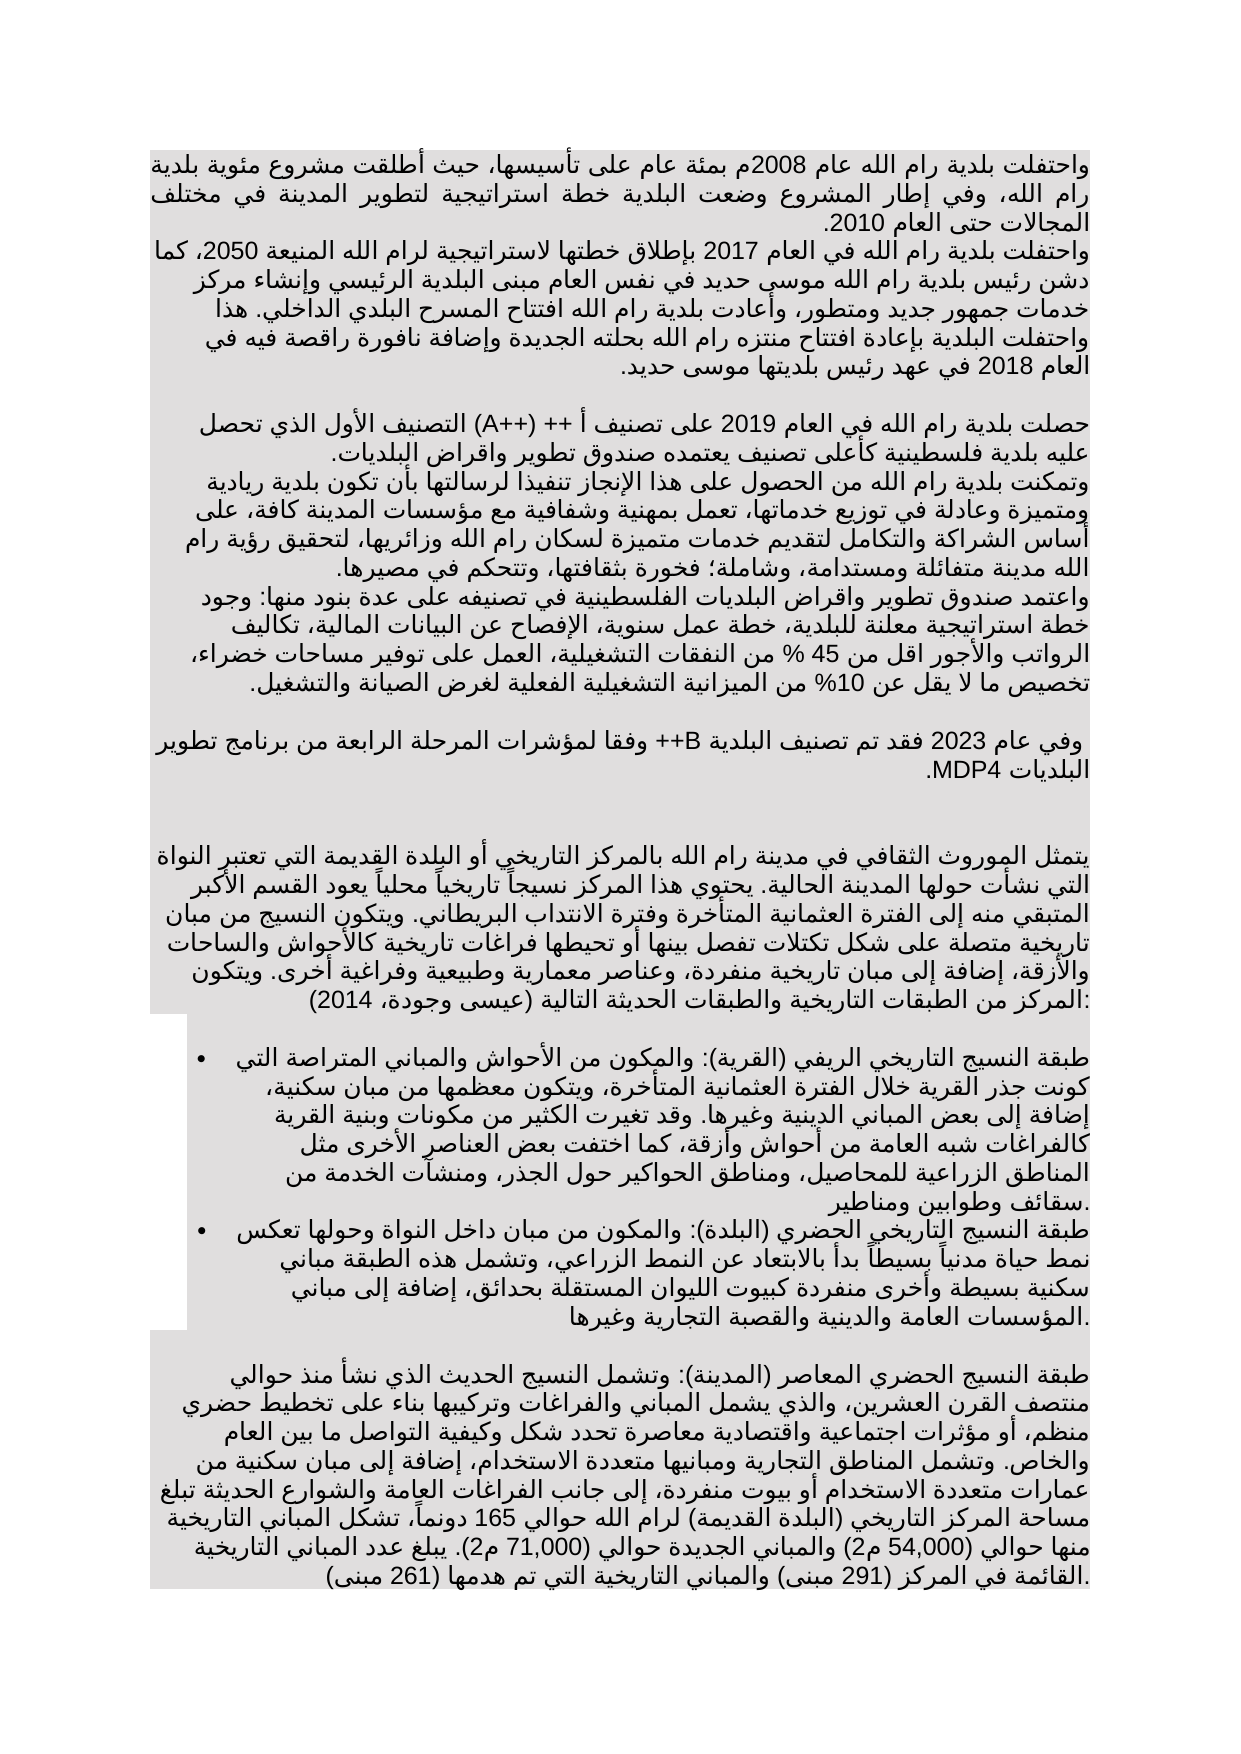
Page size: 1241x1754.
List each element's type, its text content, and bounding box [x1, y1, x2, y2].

text واحتفلت بلدية رام الله عام 2008م بمئة عام على تأسيسها، حيث أطلقت مشروع مئوية بلدية رام الله، وفي إطار المشروع وضعت البلدية خطة استراتيجية لتطوير المدينة في مختلف المجالات حتى العام 2010. [150, 150, 1090, 236]
text واحتفلت بلدية رام الله في العام 2017 بإطلاق خطتها لاستراتيجية لرام الله المنيعة 2050، كما دشن رئيس بلدية رام الله موسى حديد في نفس العام مبنى البلدية الرئيسي وإنشاء مركز خدمات جمهور جديد ومتطور، وأعادت بلدية رام الله افتتاح المسرح البلدي الداخلي. هذا واحتفلت البلدية بإعادة افتتاح منتزه رام الله بحلته الجديدة وإضافة نافورة راقصة فيه في العام 2018 في عهد رئيس بلديتها موسى حديد. [150, 236, 1090, 380]
text يتمثل الموروث الثقافي في مدينة رام الله بالمركز التاريخي أو البلدة القديمة التي تعتبر النواة التي نشأت حولها المدينة الحالية. يحتوي هذا المركز نسيجاً تاريخياً محلياً يعود القسم الأكبر المتبقي منه إلى الفترة العثمانية المتأخرة وفترة الانتداب البريطاني. ويتكون النسيج من مبان تاريخية متصلة على شكل تكتلات تفصل بينها أو تحيطها فراغات تاريخية كالأحواش والساحات والأزقة، إضافة إلى مبان تاريخية منفردة، وعناصر معمارية وطبيعية وفراغية أخرى. ويتكون المركز من الطبقات التاريخية والطبقات الحديثة التالية (عيسى وجودة، 2014): [150, 841, 1090, 1014]
text حصلت بلدية رام الله في العام 2019 على تصنيف أ ++ (++A) التصنيف الأول الذي تحصل عليه بلدية فلسطينية كأعلى تصنيف يعتمده صندوق تطوير واقراض البلديات. وتمكنت بلدية رام الله من الحصول على هذا الإنجاز تنفيذا لرسالتها بأن تكون بلدية ريادية ومتميزة وعادلة في توزيع خدماتها، تعمل بمهنية وشفافية مع مؤسسات المدينة كافة، على أساس الشراكة والتكامل لتقديم خدمات متميزة لسكان رام الله وزائريها، لتحقيق رؤية رام الله مدينة متفائلة ومستدامة، وشاملة؛ فخورة بثقافتها، وتتحكم في مصيرها. واعتمد صندوق تطوير واقراض البلديات الفلسطينية في تصنيفه على عدة بنود منها: وجود خطة استراتيجية معلنة للبلدية، خطة عمل سنوية، الإفصاح عن البيانات المالية، تكاليف الرواتب والأجور اقل من 45 % من النفقات التشغيلية، العمل على توفير مساحات خضراء، تخصيص ما لا يقل عن 10% من الميزانية التشغيلية الفعلية لغرض الصيانة والتشغيل. [150, 409, 1090, 697]
list طبقة النسيج التاريخي الحضري (البلدة): والمكون من مبان داخل النواة وحولها تعكس نمط حياة مدنياً بسيطاً بدأ بالابتعاد عن النمط الزراعي، وتشمل هذه الطبقة مباني سكنية بسيطة وأخرى منفردة كبيوت الليوان المستقلة بحدائق، إضافة إلى مباني المؤسسات العامة والدينية والقصبة التجارية وغيرها. [187, 1215, 1090, 1330]
text وفي عام 2023 فقد تم تصنيف البلدية B++ وفقا لمؤشرات المرحلة الرابعة من برنامج تطوير البلديات MDP4. [150, 726, 1090, 783]
list طبقة النسيج التاريخي الريفي (القرية): والمكون من الأحواش والمباني المتراصة التي كونت جذر القرية خلال الفترة العثمانية المتأخرة، ويتكون معظمها من مبان سكنية، إضافة إلى بعض المباني الدينية وغيرها. وقد تغيرت الكثير من مكونات وبنية القرية كالفراغات شبه العامة من أحواش وأزقة، كما اختفت بعض العناصر الأخرى مثل المناطق الزراعية للمحاصيل، ومناطق الحواكير حول الجذر، ومنشآت الخدمة من سقائف وطوابين ومناطير. [187, 1043, 1090, 1215]
text طبقة النسيج الحضري المعاصر (المدينة): وتشمل النسيج الحديث الذي نشأ منذ حوالي منتصف القرن العشرين، والذي يشمل المباني والفراغات وتركيبها بناء على تخطيط حضري منظم، أو مؤثرات اجتماعية واقتصادية معاصرة تحدد شكل وكيفية التواصل ما بين العام والخاص. وتشمل المناطق التجارية ومبانيها متعددة الاستخدام، إضافة إلى مبان سكنية من عمارات متعددة الاستخدام أو بيوت منفردة، إلى جانب الفراغات العامة والشوارع الحديثة تبلغ مساحة المركز التاريخي (البلدة القديمة) لرام الله حوالي 165 دونماً، تشكل المباني التاريخية منها حوالي (54,000 م2) والمباني الجديدة حوالي (71,000 م2). يبلغ عدد المباني التاريخية القائمة في المركز (291 مبنى) والمباني التاريخية التي تم هدمها (261 مبنى). [150, 1359, 1090, 1589]
